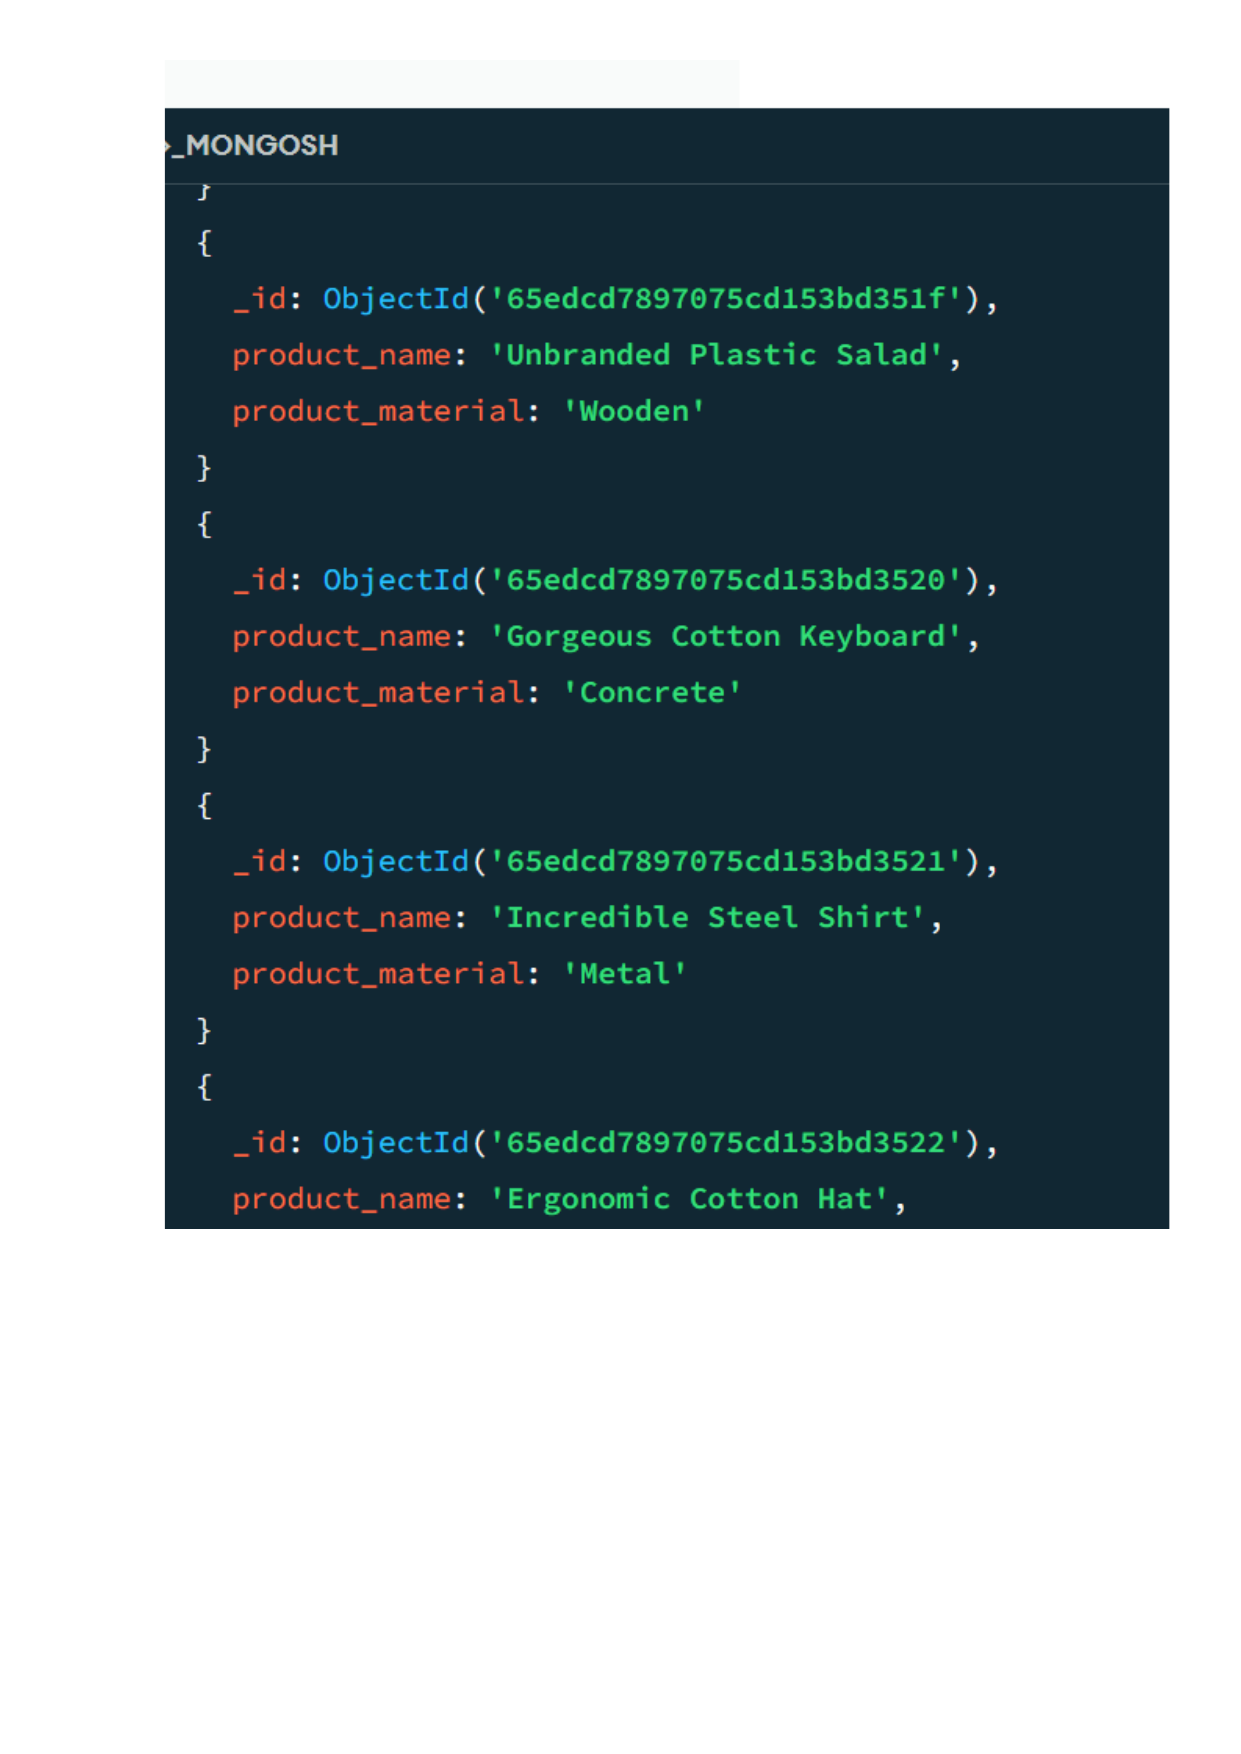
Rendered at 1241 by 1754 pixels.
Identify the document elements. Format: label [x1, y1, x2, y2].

picture [164, 60, 1170, 1229]
